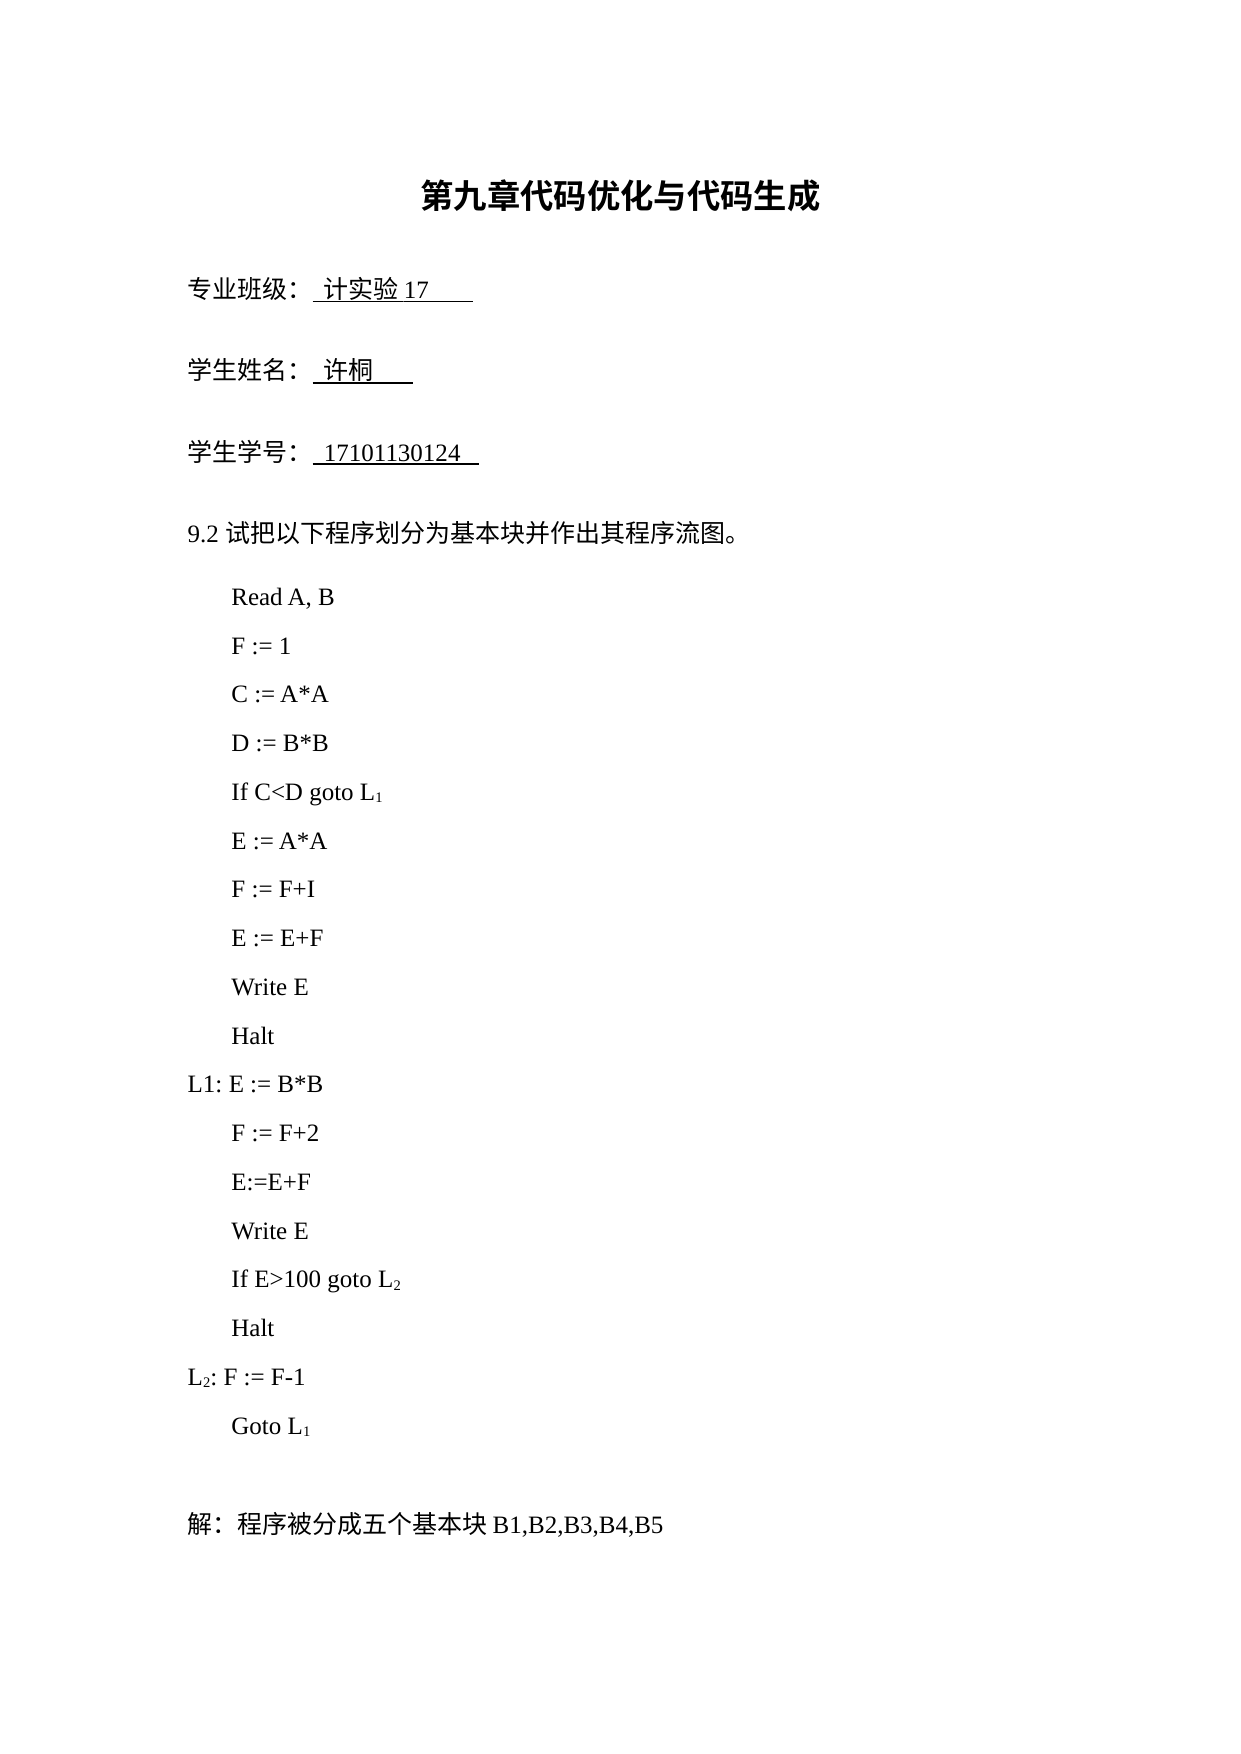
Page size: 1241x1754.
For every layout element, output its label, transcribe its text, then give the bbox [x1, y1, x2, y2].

text Read A, B [187, 580, 1053, 613]
text Halt [187, 1019, 1053, 1051]
text F := F+I [187, 873, 1053, 905]
text F := F+2 [187, 1116, 1053, 1149]
text E:=E+F [187, 1165, 1053, 1198]
text E := A*A [187, 824, 1053, 856]
text 学生姓名： 许桐 [187, 336, 1053, 401]
text Write E [187, 970, 1053, 1003]
text F := 1 [187, 629, 1053, 661]
text 9.2 试把以下程序划分为基本块并作出其程序流图。 [187, 499, 1053, 564]
text 第九章代码优化与代码生成 [187, 162, 1053, 227]
text E := E+F [187, 921, 1053, 954]
text Goto L1 [187, 1409, 1053, 1441]
text 专业班级： 计实验17 [187, 255, 1053, 320]
text Write E [187, 1214, 1053, 1246]
text 解：程序被分成五个基本块B1,B2,B3,B4,B5 [187, 1490, 1053, 1555]
text D := B*B [187, 726, 1053, 759]
text Halt [187, 1311, 1053, 1344]
text C := A*A [187, 678, 1053, 710]
text L1: E := B*B [187, 1068, 1053, 1100]
text 学生学号： 17101130124 [187, 418, 1053, 483]
text If C<D goto L1 [187, 775, 1053, 808]
text If E>100 goto L2 [187, 1263, 1053, 1295]
text L2: F := F-1 [187, 1360, 1053, 1393]
